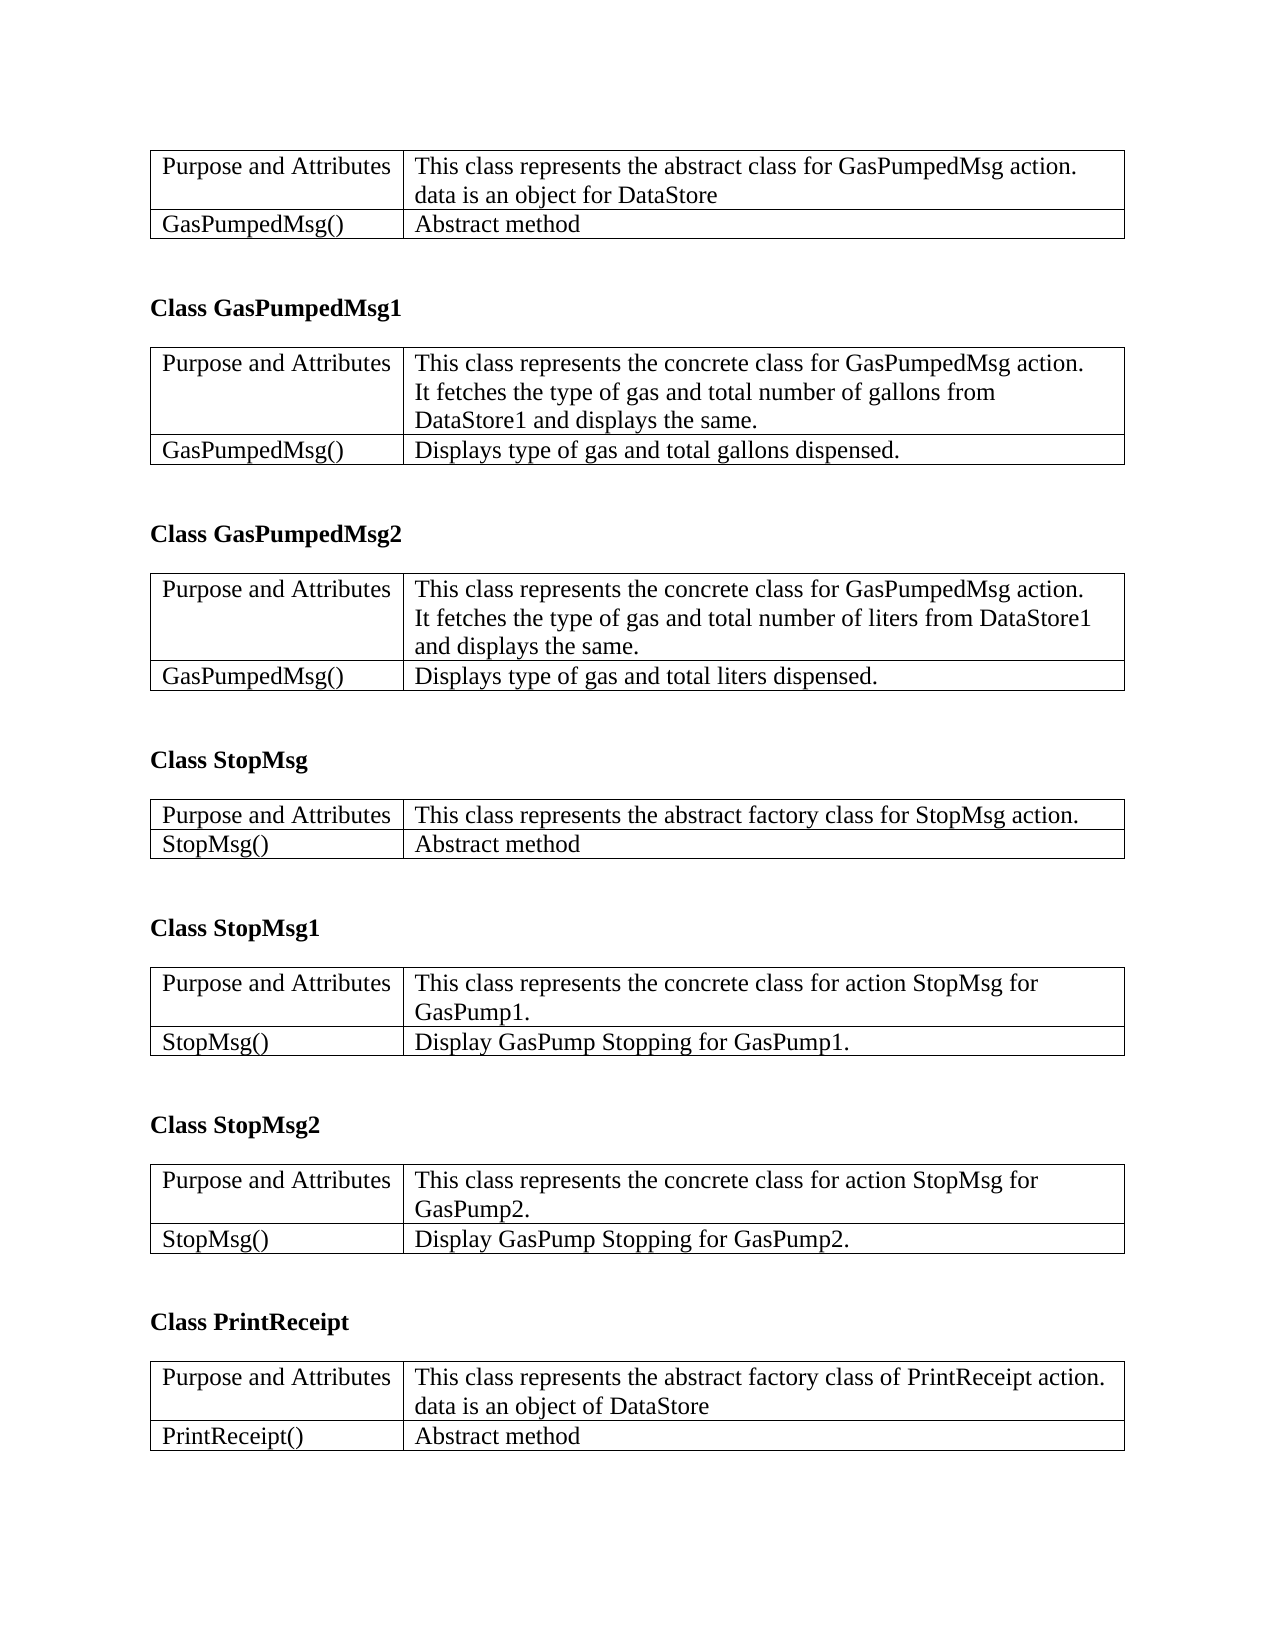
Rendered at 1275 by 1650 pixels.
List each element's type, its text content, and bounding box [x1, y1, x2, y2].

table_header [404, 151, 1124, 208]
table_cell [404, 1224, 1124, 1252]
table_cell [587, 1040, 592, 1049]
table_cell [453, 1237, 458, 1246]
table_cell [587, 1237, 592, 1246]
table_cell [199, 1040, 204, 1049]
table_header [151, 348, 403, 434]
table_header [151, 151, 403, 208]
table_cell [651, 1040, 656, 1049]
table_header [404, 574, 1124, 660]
text Class StopMsg [150, 745, 1125, 774]
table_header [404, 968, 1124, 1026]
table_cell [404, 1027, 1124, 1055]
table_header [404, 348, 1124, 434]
text Class GasPumpedMsg2 [150, 519, 1125, 548]
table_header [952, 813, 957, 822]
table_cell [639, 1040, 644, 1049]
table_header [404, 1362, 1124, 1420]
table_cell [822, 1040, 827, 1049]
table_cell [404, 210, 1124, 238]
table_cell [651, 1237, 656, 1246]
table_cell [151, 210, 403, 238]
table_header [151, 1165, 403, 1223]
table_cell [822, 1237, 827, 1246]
text Class GasPumpedMsg1 [150, 293, 1125, 322]
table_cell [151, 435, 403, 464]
text Class PrintReceipt [150, 1307, 1125, 1336]
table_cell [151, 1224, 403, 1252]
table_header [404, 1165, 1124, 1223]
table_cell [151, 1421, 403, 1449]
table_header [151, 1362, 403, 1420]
text Class StopMsg1 [150, 913, 1125, 942]
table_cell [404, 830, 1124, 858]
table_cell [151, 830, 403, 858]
text Class StopMsg2 [150, 1110, 1125, 1139]
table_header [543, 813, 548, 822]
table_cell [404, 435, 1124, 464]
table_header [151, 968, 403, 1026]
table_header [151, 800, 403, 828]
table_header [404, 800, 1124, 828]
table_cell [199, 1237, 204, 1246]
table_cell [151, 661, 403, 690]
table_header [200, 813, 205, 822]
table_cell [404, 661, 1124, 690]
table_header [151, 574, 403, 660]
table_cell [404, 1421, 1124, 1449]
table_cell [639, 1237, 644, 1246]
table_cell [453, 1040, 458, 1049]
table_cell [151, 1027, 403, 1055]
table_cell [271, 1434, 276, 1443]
